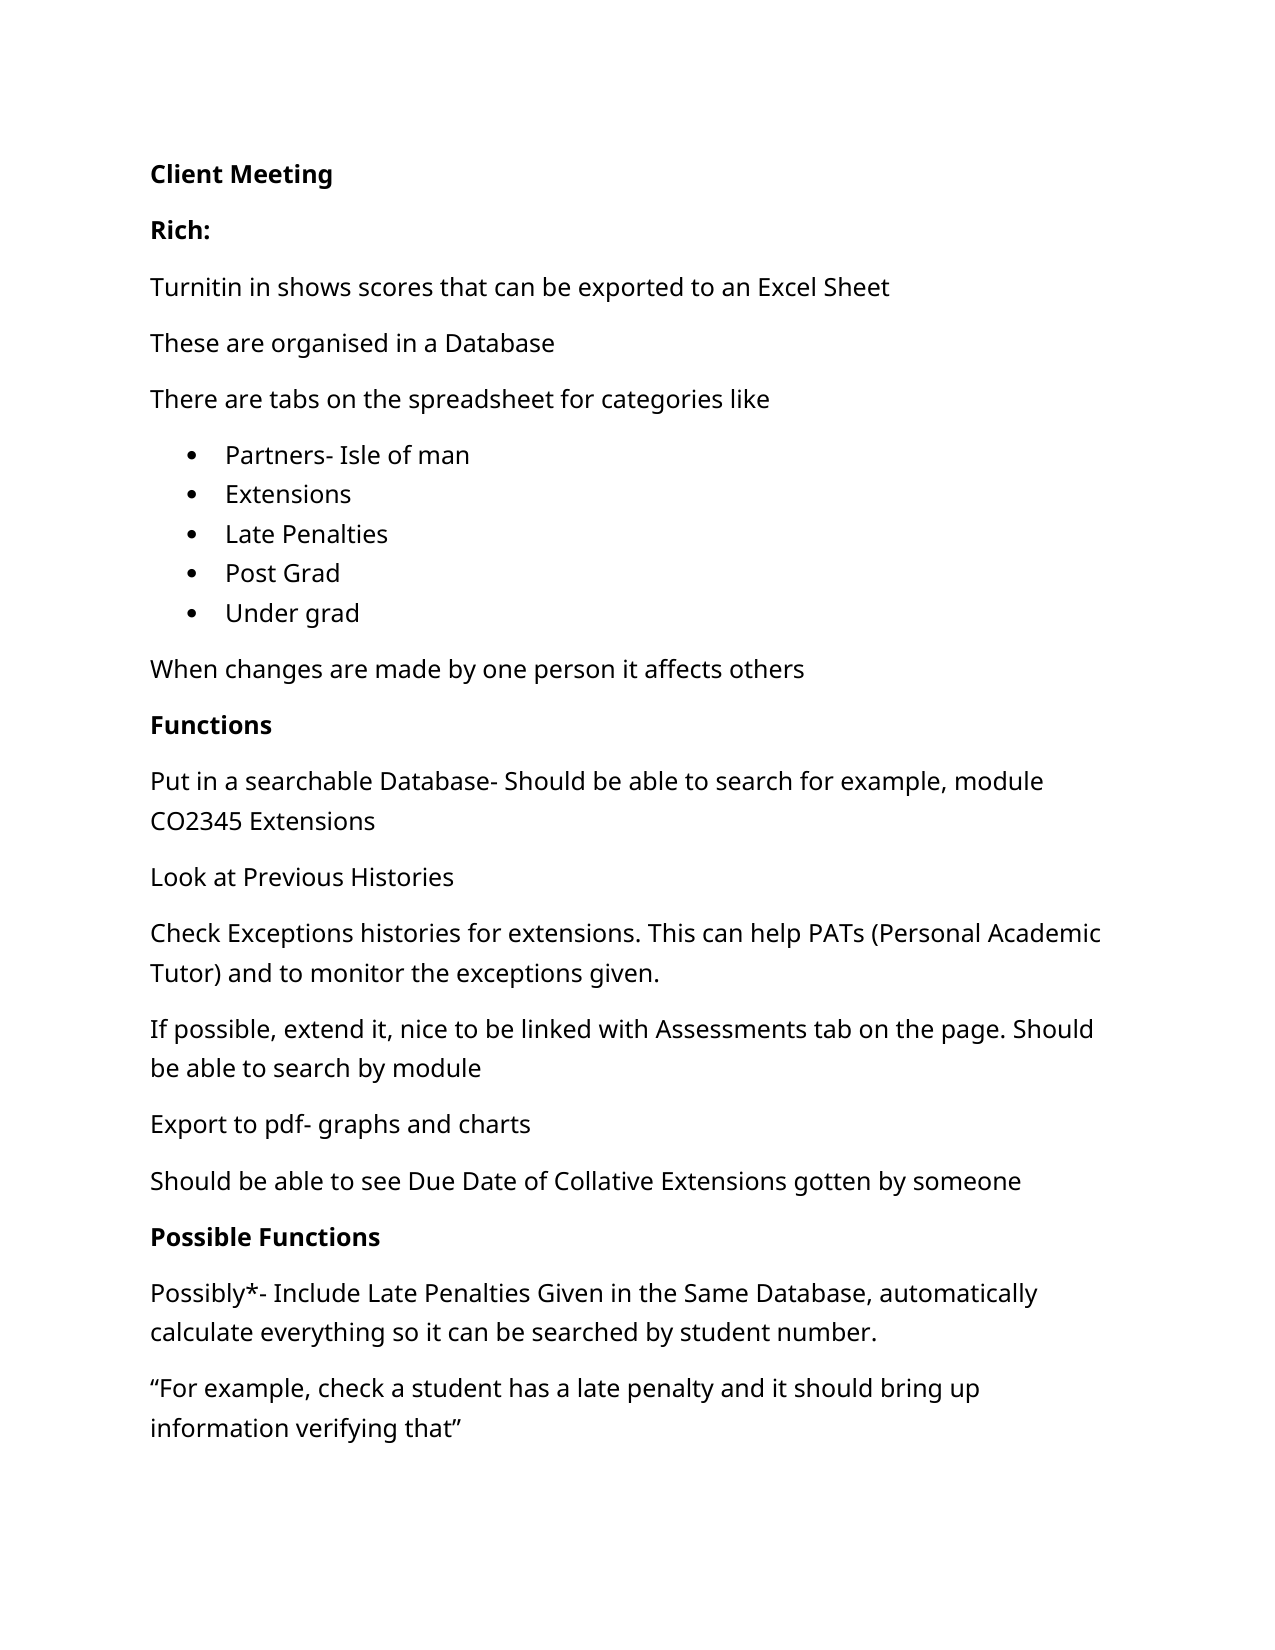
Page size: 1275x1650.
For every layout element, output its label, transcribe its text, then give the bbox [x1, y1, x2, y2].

text Check Exceptions histories for extensions. This can help PATs (Personal Academic Tutor) and to monitor the exceptions given. [150, 916, 1125, 989]
list Post Grad [187, 556, 1125, 590]
text Put in a searchable Database- Should be able to search for example, module CO2345 Extensions [150, 764, 1125, 837]
text Should be able to see Due Date of Collative Extensions gotten by someone [150, 1163, 1125, 1197]
text “For example, check a student has a late penalty and it should bring up information verifying that” [150, 1371, 1125, 1444]
list Late Penalties [187, 517, 1125, 551]
list Partners- Isle of man [187, 438, 1125, 472]
list Extensions [187, 477, 1125, 511]
text Rich: [150, 213, 1125, 247]
list Under grad [187, 596, 1125, 629]
text Possibly*- Include Late Penalties Given in the Same Database, automatically calculate everything so it can be searched by student number. [150, 1275, 1125, 1349]
text Turnitin in shows scores that can be exported to an Excel Sheet [150, 269, 1125, 303]
text If possible, extend it, nice to be linked with Assessments tab on the page. Should be able to search by module [150, 1011, 1125, 1085]
text Possible Functions [150, 1219, 1125, 1253]
text When changes are made by one person it affects others [150, 652, 1125, 686]
text There are tabs on the spreadsheet for categories like [150, 381, 1125, 416]
text Client Meeting [150, 157, 1125, 191]
text Look at Previous Histories [150, 859, 1125, 894]
text Export to pdf- graphs and charts [150, 1107, 1125, 1141]
text Functions [150, 708, 1125, 742]
text These are organised in a Database [150, 325, 1125, 359]
